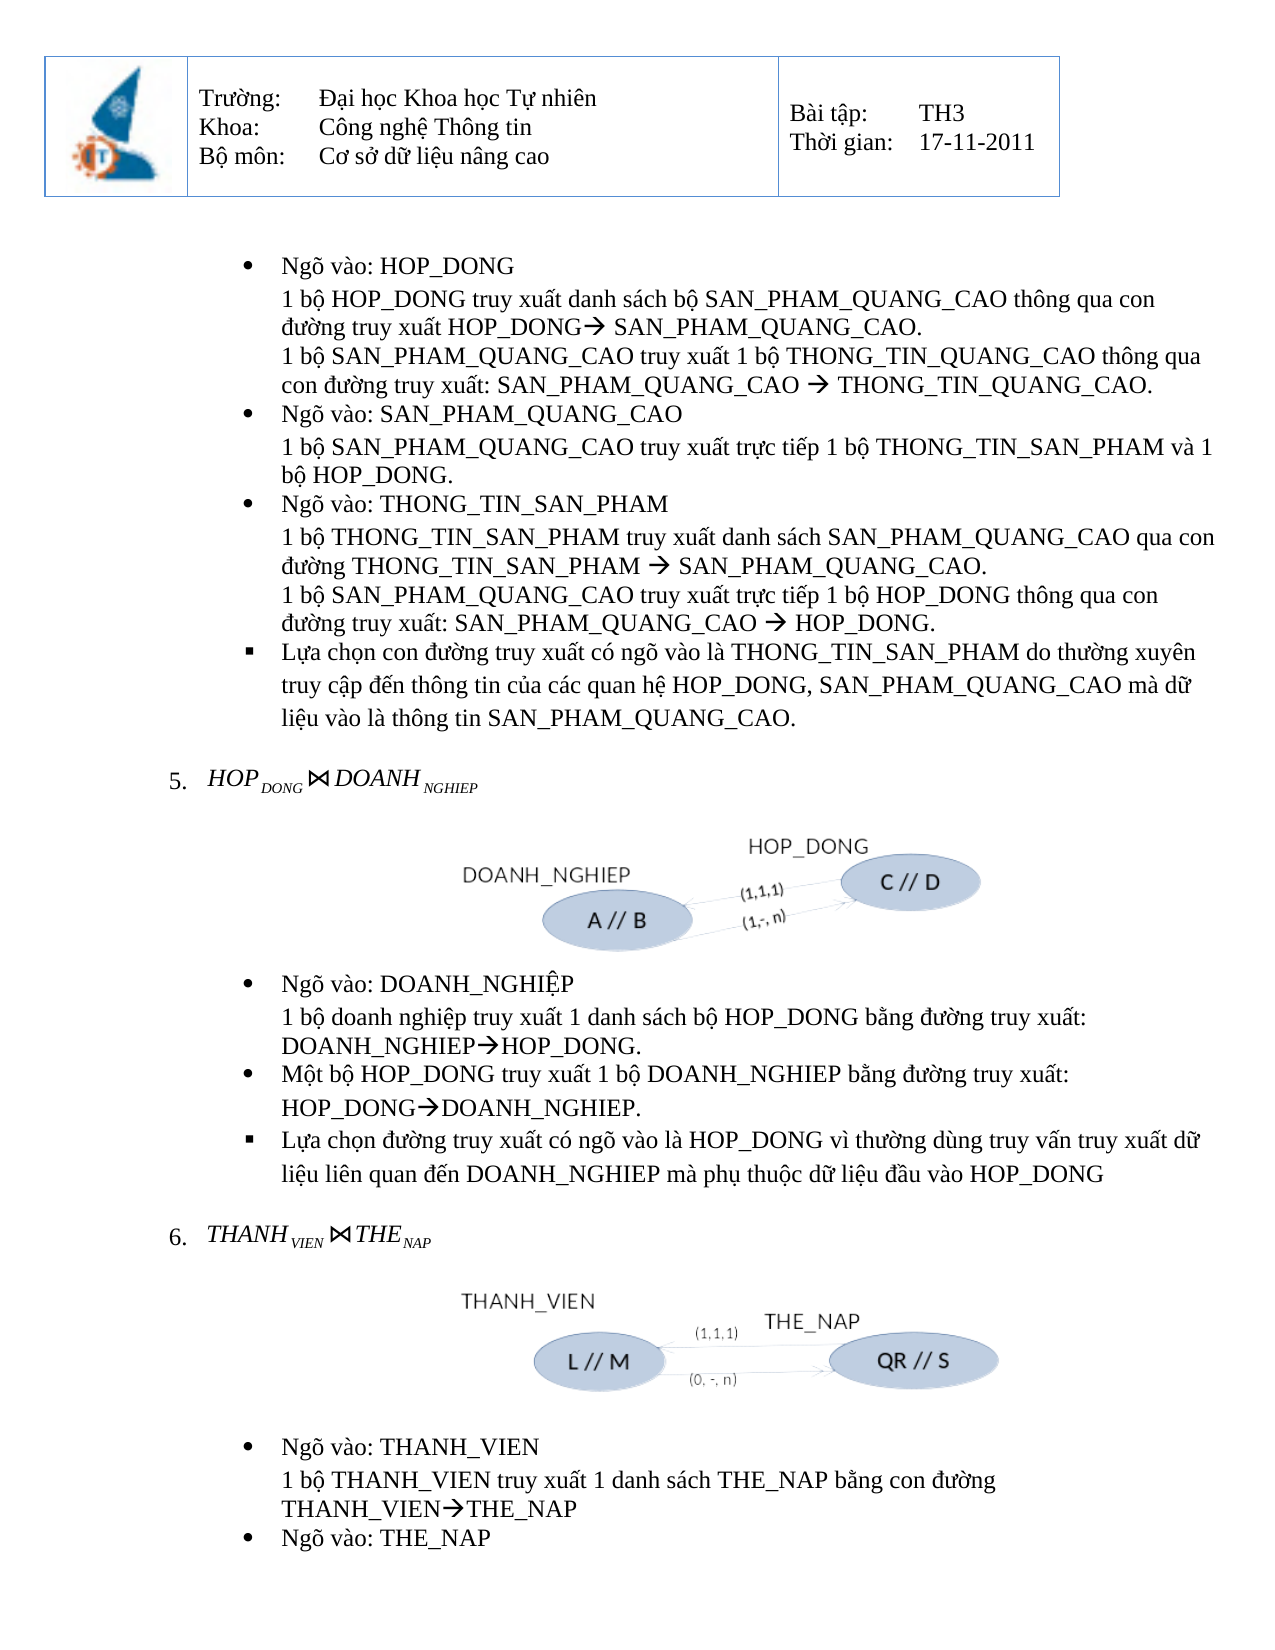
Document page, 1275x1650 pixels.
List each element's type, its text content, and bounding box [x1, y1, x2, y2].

list 1 bộ SAN_PHAM_QUANG_CAO truy xuất trực tiếp 1 bộ THONG_TIN_SAN_PHAM và 1 bộ HOP_DONG. [281, 432, 1219, 489]
list 1 bộ THANH_VIEN truy xuất 1 danh sách THE_NAP bằng con đường THANH_VIENTHE_NAP [281, 1465, 1219, 1523]
list Ngõ vào: THE_NAP [244, 1523, 1219, 1552]
list Một bộ HOP_DONG truy xuất 1 bộ DOANH_NGHIEP bằng đường truy xuất: HOP_DONGDOANH_NGHIEP. [244, 1059, 1219, 1121]
list Ngõ vào: THONG_TIN_SAN_PHAM [244, 489, 1219, 518]
list 1 bộ HOP_DONG truy xuất danh sách bộ SAN_PHAM_QUANG_CAO thông qua con đường truy xuất HOP_DONG SAN_PHAM_QUANG_CAO. [281, 284, 1219, 341]
list 1 bộ SAN_PHAM_QUANG_CAO truy xuất trực tiếp 1 bộ HOP_DONG thông qua con đường truy xuất: SAN_PHAM_QUANG_CAO HOP_DONG. [281, 580, 1219, 637]
list Ngõ vào: HOP_DONG [244, 251, 1219, 279]
list Ngõ vào: SAN_PHAM_QUANG_CAO [244, 399, 1219, 427]
list Ngõ vào: THANH_VIEN [244, 1432, 1219, 1461]
list Lựa chọn con đường truy xuất có ngõ vào là THONG_TIN_SAN_PHAM do thường xuyên truy cập đến thông tin của các quan hệ HOP_DONG, SAN_PHAM_QUANG_CAO mà dữ liệu vào là thông tin SAN_PHAM_QUANG_CAO. [244, 637, 1219, 732]
list Lựa chọn đường truy xuất có ngõ vào là HOP_DONG vì thường dùng truy vấn truy xuất dữ liệu liên quan đến DOANH_NGHIEP mà phụ thuộc dữ liệu đầu vào HOP_DONG [244, 1126, 1219, 1187]
list 1 bộ SAN_PHAM_QUANG_CAO truy xuất 1 bộ THONG_TIN_QUANG_CAO thông qua con đường truy xuất: SAN_PHAM_QUANG_CAO THONG_TIN_QUANG_CAO. [281, 341, 1219, 399]
list Ngõ vào: DOANH_NGHIỆP [244, 969, 1219, 998]
picture [65, 59, 172, 193]
list 1 bộ THONG_TIN_SAN_PHAM truy xuất danh sách SAN_PHAM_QUANG_CAO qua con đường THONG_TIN_SAN_PHAM SAN_PHAM_QUANG_CAO. [281, 522, 1219, 580]
list 1 bộ doanh nghiệp truy xuất 1 danh sách bộ HOP_DONG bằng đường truy xuất: DOANH_NGHIEPHOP_DONG. [281, 1002, 1219, 1059]
